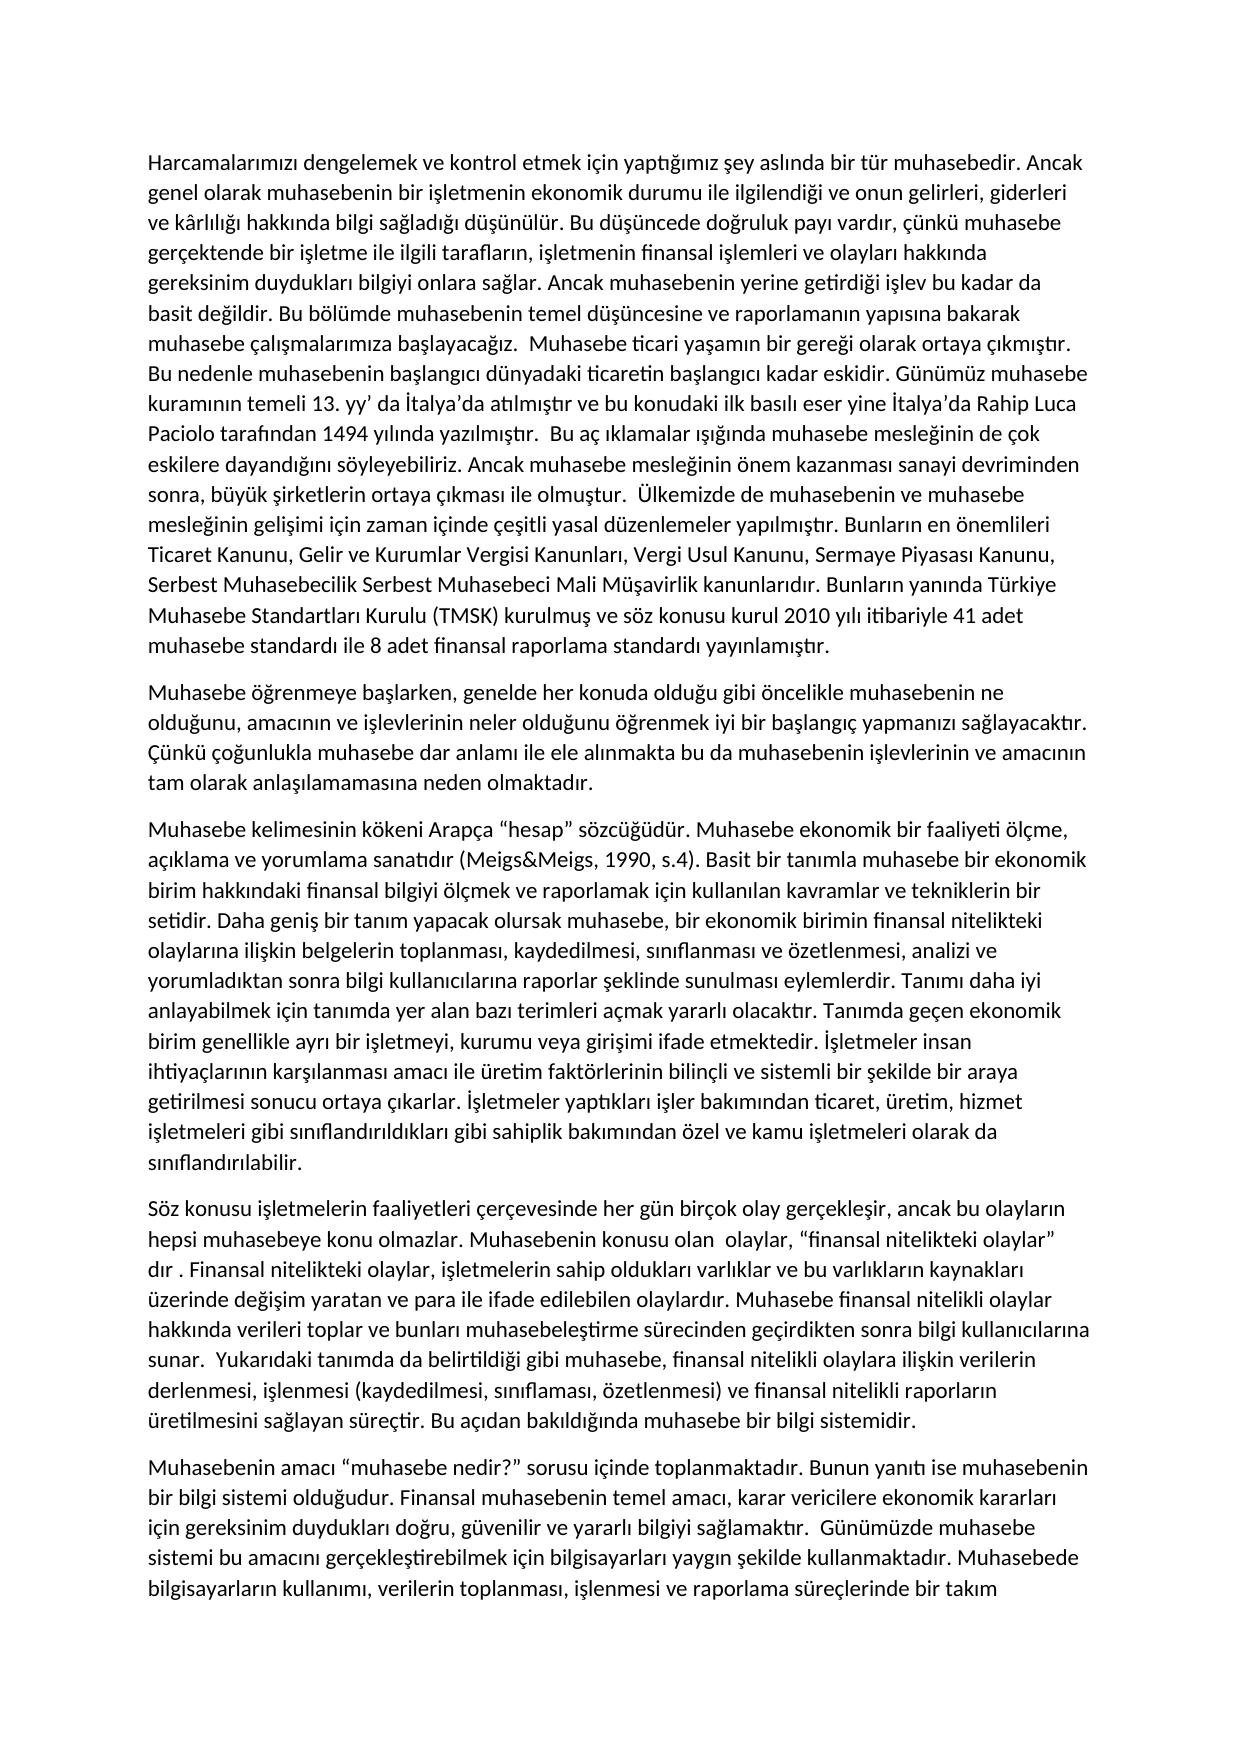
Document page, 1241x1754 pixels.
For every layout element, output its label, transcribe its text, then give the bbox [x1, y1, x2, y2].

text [148, 1453, 1093, 1602]
text Muhasebe öğrenmeye başlarken, genelde her konuda olduğu gibi öncelikle muhasebenin ne olduğunu, amacının ve işlevlerinin neler olduğunu öğrenmek iyi bir başlangıç yapmanızı sağlayacaktır. Çünkü çoğunlukla muhasebe dar anlamı ile ele alınmakta bu da muhasebenin işlevlerinin ve amacının tam olarak anlaşılamamasına neden olmaktadır. [148, 678, 1093, 796]
text Muhasebe kelimesinin kökeni Arapça “hesap” sözcüğüdür. Muhasebe ekonomik bir faaliyeti ölçme, açıklama ve yorumlama sanatıdır (Meigs&Meigs, 1990, s.4). Basit bir tanımla muhasebe bir ekonomik birim hakkındaki finansal bilgiyi ölçmek ve raporlamak için kullanılan kavramlar ve tekniklerin bir setidir. Daha geniş bir tanım yapacak olursak muhasebe, bir ekonomik birimin finansal nitelikteki olaylarına ilişkin belgelerin toplanması, kaydedilmesi, sınıflanması ve özetlenmesi, analizi ve yorumladıktan sonra bilgi kullanıcılarına raporlar şeklinde sunulması eylemlerdir. Tanımı daha iyi anlayabilmek için tanımda yer alan bazı terimleri açmak yararlı olacaktır. Tanımda geçen ekonomik birim genellikle ayrı bir işletmeyi, kurumu veya girişimi ifade etmektedir. İşletmeler insan ihtiyaçlarının karşılanması amacı ile üretim faktörlerinin bilinçli ve sistemli bir şekilde bir araya getirilmesi sonucu ortaya çıkarlar. İşletmeler yaptıkları işler bakımından ticaret, üretim, hizmet işletmeleri gibi sınıflandırıldıkları gibi sahiplik bakımından özel ve kamu işletmeleri olarak da sınıflandırılabilir. [148, 815, 1093, 1176]
text Harcamalarımızı dengelemek ve kontrol etmek için yaptığımız şey aslında bir tür muhasebedir. Ancak genel olarak muhasebenin bir işletmenin ekonomik durumu ile ilgilendiği ve onun gelirleri, giderleri ve kârlılığı hakkında bilgi sağladığı düşünülür. Bu düşüncede doğruluk payı vardır, çünkü muhasebe gerçektende bir işletme ile ilgili tarafların, işletmenin finansal işlemleri ve olayları hakkında gereksinim duydukları bilgiyi onlara sağlar. Ancak muhasebenin yerine getirdiği işlev bu kadar da basit değildir. Bu bölümde muhasebenin temel düşüncesine ve raporlamanın yapısına bakarak muhasebe çalışmalarımıza başlayacağız. Muhasebe ticari yaşamın bir gereği olarak ortaya çıkmıştır. Bu nedenle muhasebenin başlangıcı dünyadaki ticaretin başlangıcı kadar eskidir. Günümüz muhasebe kuramının temeli 13. yy’ da İtalya’da atılmıştır ve bu konudaki ilk basılı eser yine İtalya’da Rahip Luca Paciolo tarafından 1494 yılında yazılmıştır. Bu aç ıklamalar ışığında muhasebe mesleğinin de çok eskilere dayandığını söyleyebiliriz. Ancak muhasebe mesleğinin önem kazanması sanayi devriminden sonra, büyük şirketlerin ortaya çıkması ile olmuştur. Ülkemizde de muhasebenin ve muhasebe mesleğinin gelişimi için zaman içinde çeşitli yasal düzenlemeler yapılmıştır. Bunların en önemlileri Ticaret Kanunu, Gelir ve Kurumlar Vergisi Kanunları, Vergi Usul Kanunu, Sermaye Piyasası Kanunu, Serbest Muhasebecilik Serbest Muhasebeci Mali Müşavirlik kanunlarıdır. Bunların yanında Türkiye Muhasebe Standartları Kurulu (TMSK) kurulmuş ve söz konusu kurul 2010 yılı itibariyle 41 adet muhasebe standardı ile 8 adet finansal raporlama standardı yayınlamıştır. [148, 148, 1093, 659]
text Söz konusu işletmelerin faaliyetleri çerçevesinde her gün birçok olay gerçekleşir, ancak bu olayların hepsi muhasebeye konu olmazlar. Muhasebenin konusu olan olaylar, “finansal nitelikteki olaylar” dır . Finansal nitelikteki olaylar, işletmelerin sahip oldukları varlıklar ve bu varlıkların kaynakları üzerinde değişim yaratan ve para ile ifade edilebilen olaylardır. Muhasebe finansal nitelikli olaylar hakkında verileri toplar ve bunları muhasebeleştirme sürecinden geçirdikten sonra bilgi kullanıcılarına sunar. Yukarıdaki tanımda da belirtildiği gibi muhasebe, finansal nitelikli olaylara ilişkin verilerin derlenmesi, işlenmesi (kaydedilmesi, sınıflaması, özetlenmesi) ve finansal nitelikli raporların üretilmesini sağlayan süreçtir. Bu açıdan bakıldığında muhasebe bir bilgi sistemidir. [148, 1194, 1093, 1434]
